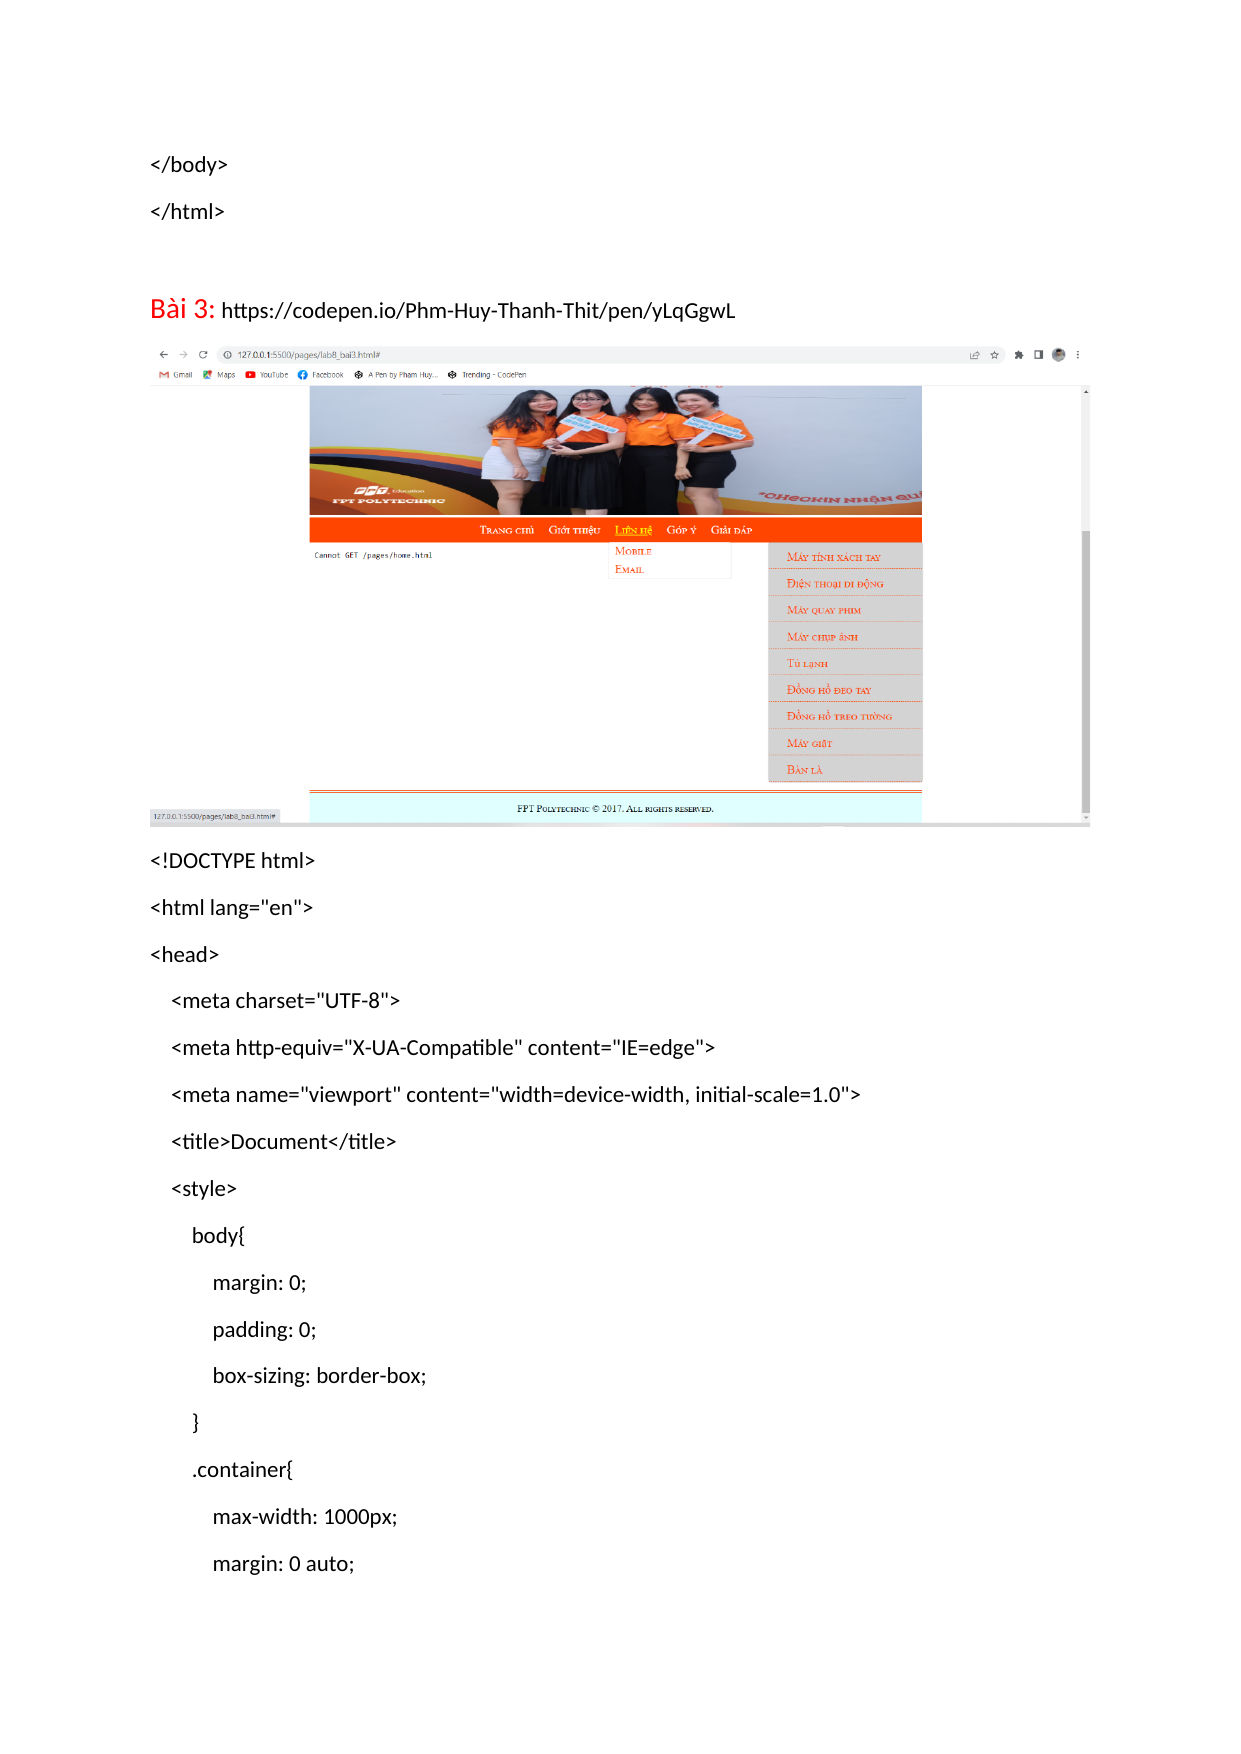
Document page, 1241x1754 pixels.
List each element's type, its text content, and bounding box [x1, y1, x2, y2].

text } [150, 1408, 1090, 1436]
text .container{ [150, 1455, 1090, 1483]
text Bài 3: https://codepen.io/Phm-Huy-Thanh-Thit/pen/yLqGgwL [150, 291, 1090, 326]
text <html lang="en"> [150, 893, 1090, 921]
text <head> [150, 940, 1090, 968]
text <meta http-equiv="X-UA-Compatible" content="IE=edge"> [150, 1033, 1090, 1061]
text <meta name="viewport" content="width=device-width, initial-scale=1.0"> [150, 1080, 1090, 1108]
text <title>Document</title> [150, 1127, 1090, 1155]
text margin: 0; [150, 1268, 1090, 1296]
picture [150, 345, 1091, 827]
text body{ [150, 1221, 1090, 1249]
text max-width: 1000px; [150, 1502, 1090, 1530]
text box-sizing: border-box; [150, 1362, 1090, 1389]
text </body> [150, 150, 1090, 178]
text padding: 0; [150, 1315, 1090, 1343]
text <style> [150, 1174, 1090, 1202]
text <meta charset="UTF-8"> [150, 987, 1090, 1014]
text </html> [150, 197, 1090, 225]
text margin: 0 auto; [150, 1549, 1090, 1577]
text <!DOCTYPE html> [150, 846, 1090, 874]
